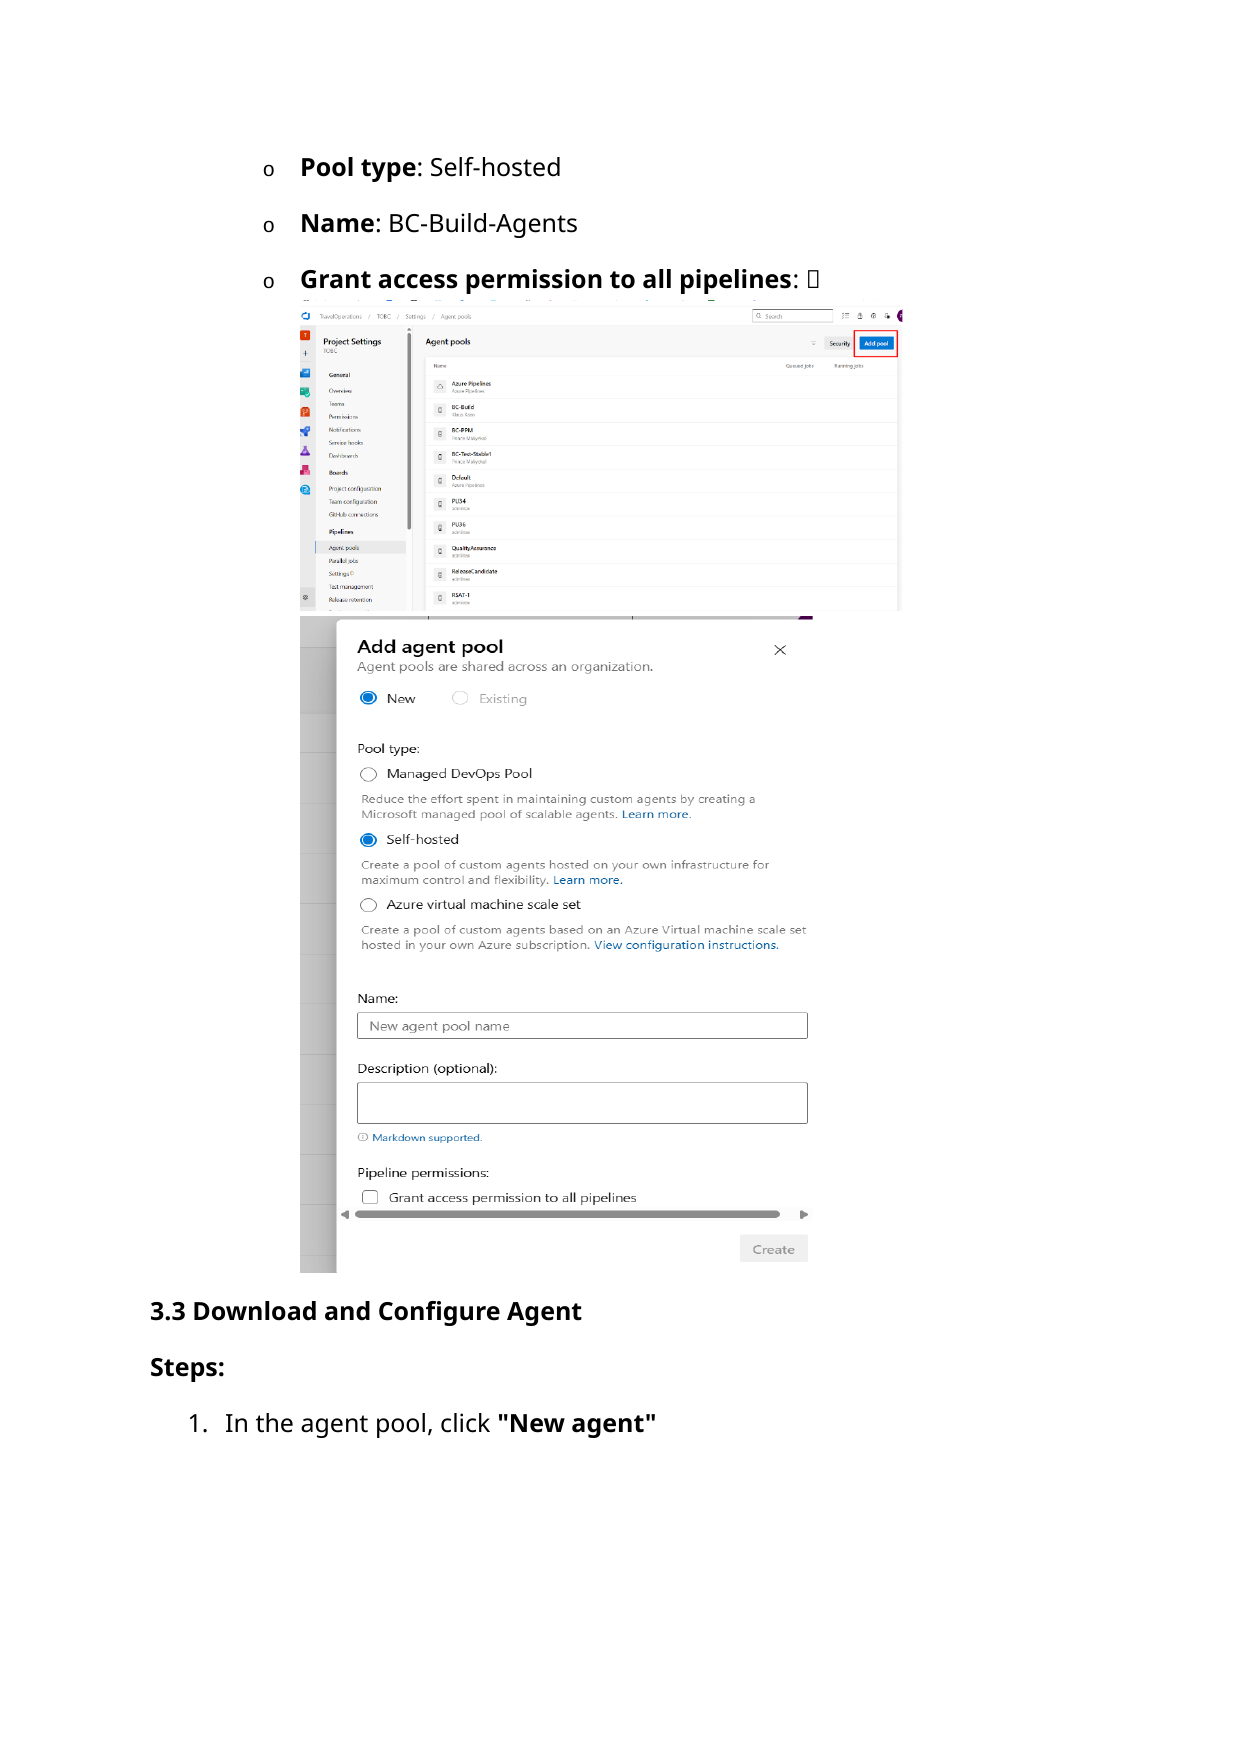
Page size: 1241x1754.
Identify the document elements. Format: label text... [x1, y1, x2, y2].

list Pool type: Self-hosted [262, 150, 1090, 184]
text Steps: [150, 1350, 1090, 1384]
text 3.3 Download and Configure Agent [150, 1294, 1090, 1328]
list Name: BC-Build-Agents [262, 206, 1090, 240]
picture [300, 616, 813, 1273]
list In the agent pool, click "New agent" [187, 1406, 1090, 1440]
picture [300, 300, 903, 611]
